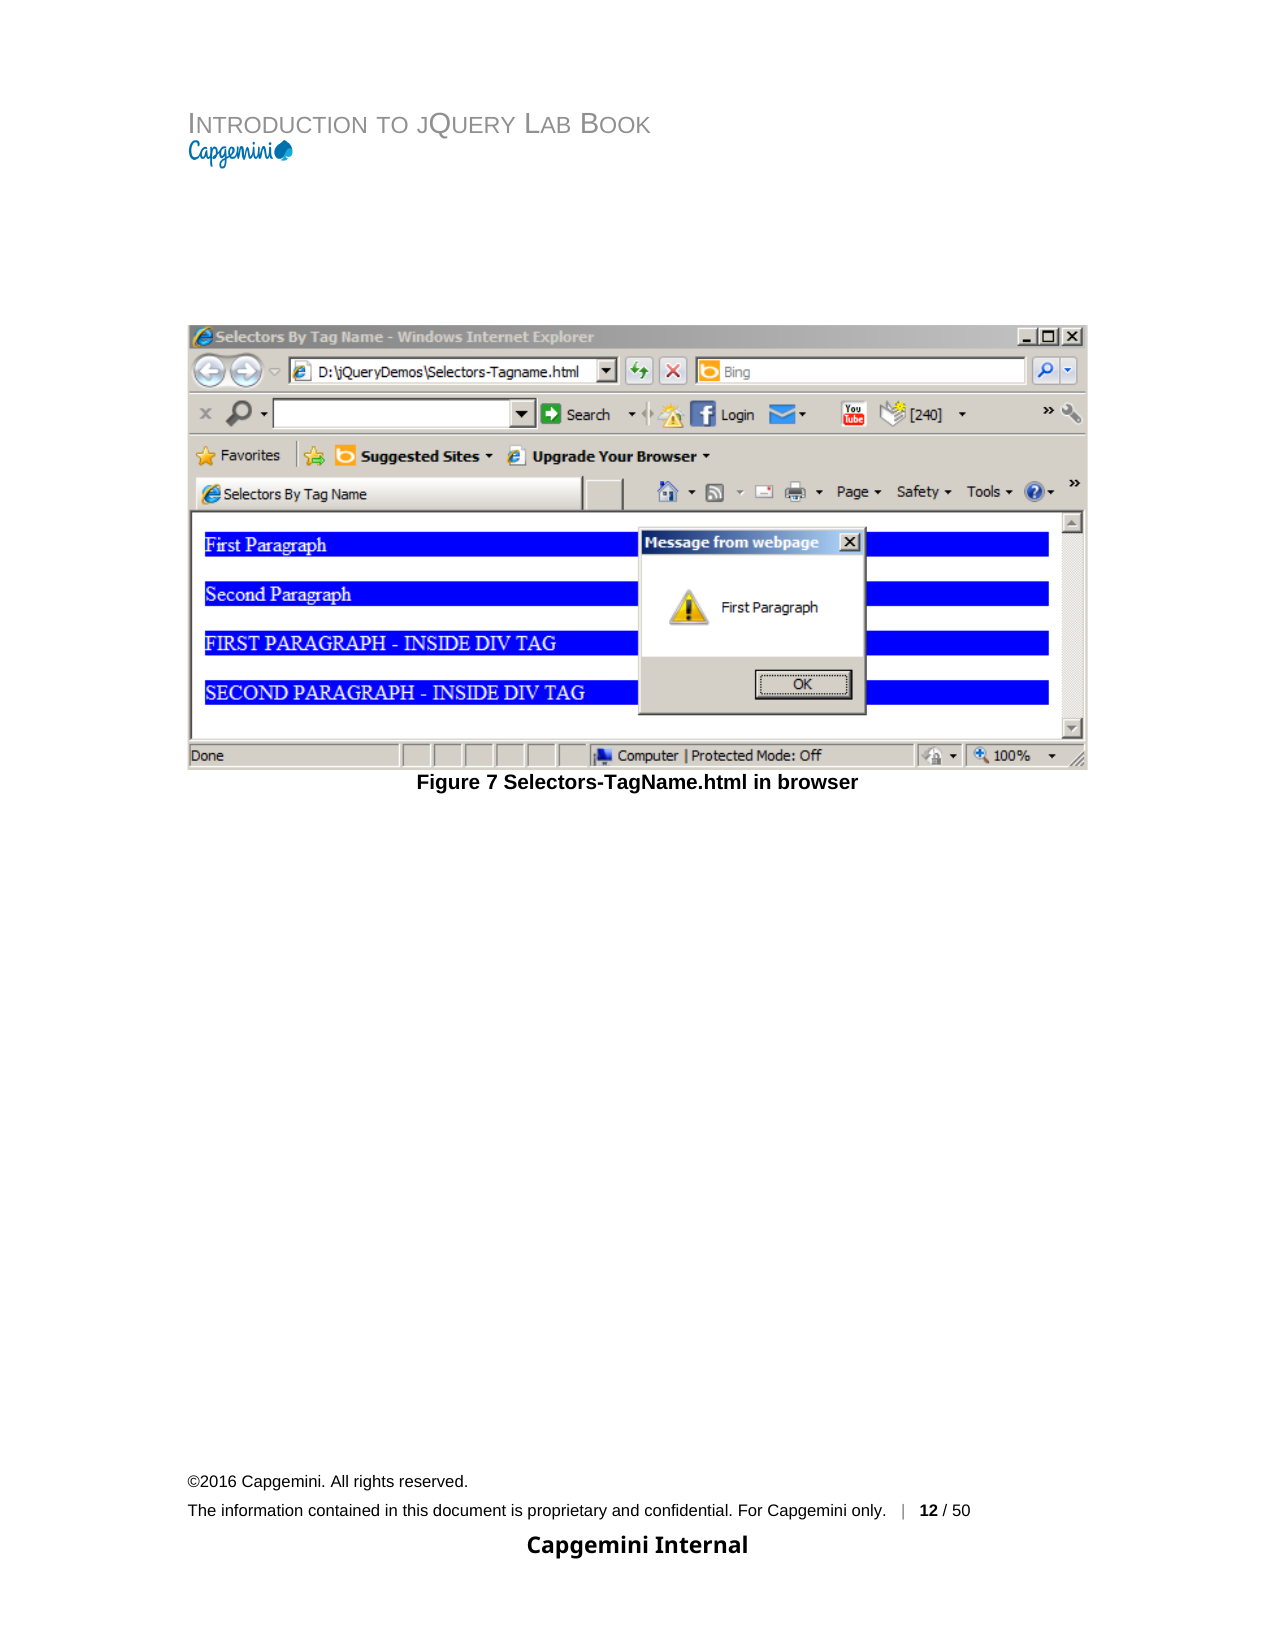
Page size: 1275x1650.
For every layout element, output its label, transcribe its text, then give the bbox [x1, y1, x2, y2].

picture [187, 325, 1088, 770]
picture [187, 139, 547, 169]
text Figure 7 Selectors-TagName.html in browser [187, 770, 1087, 794]
